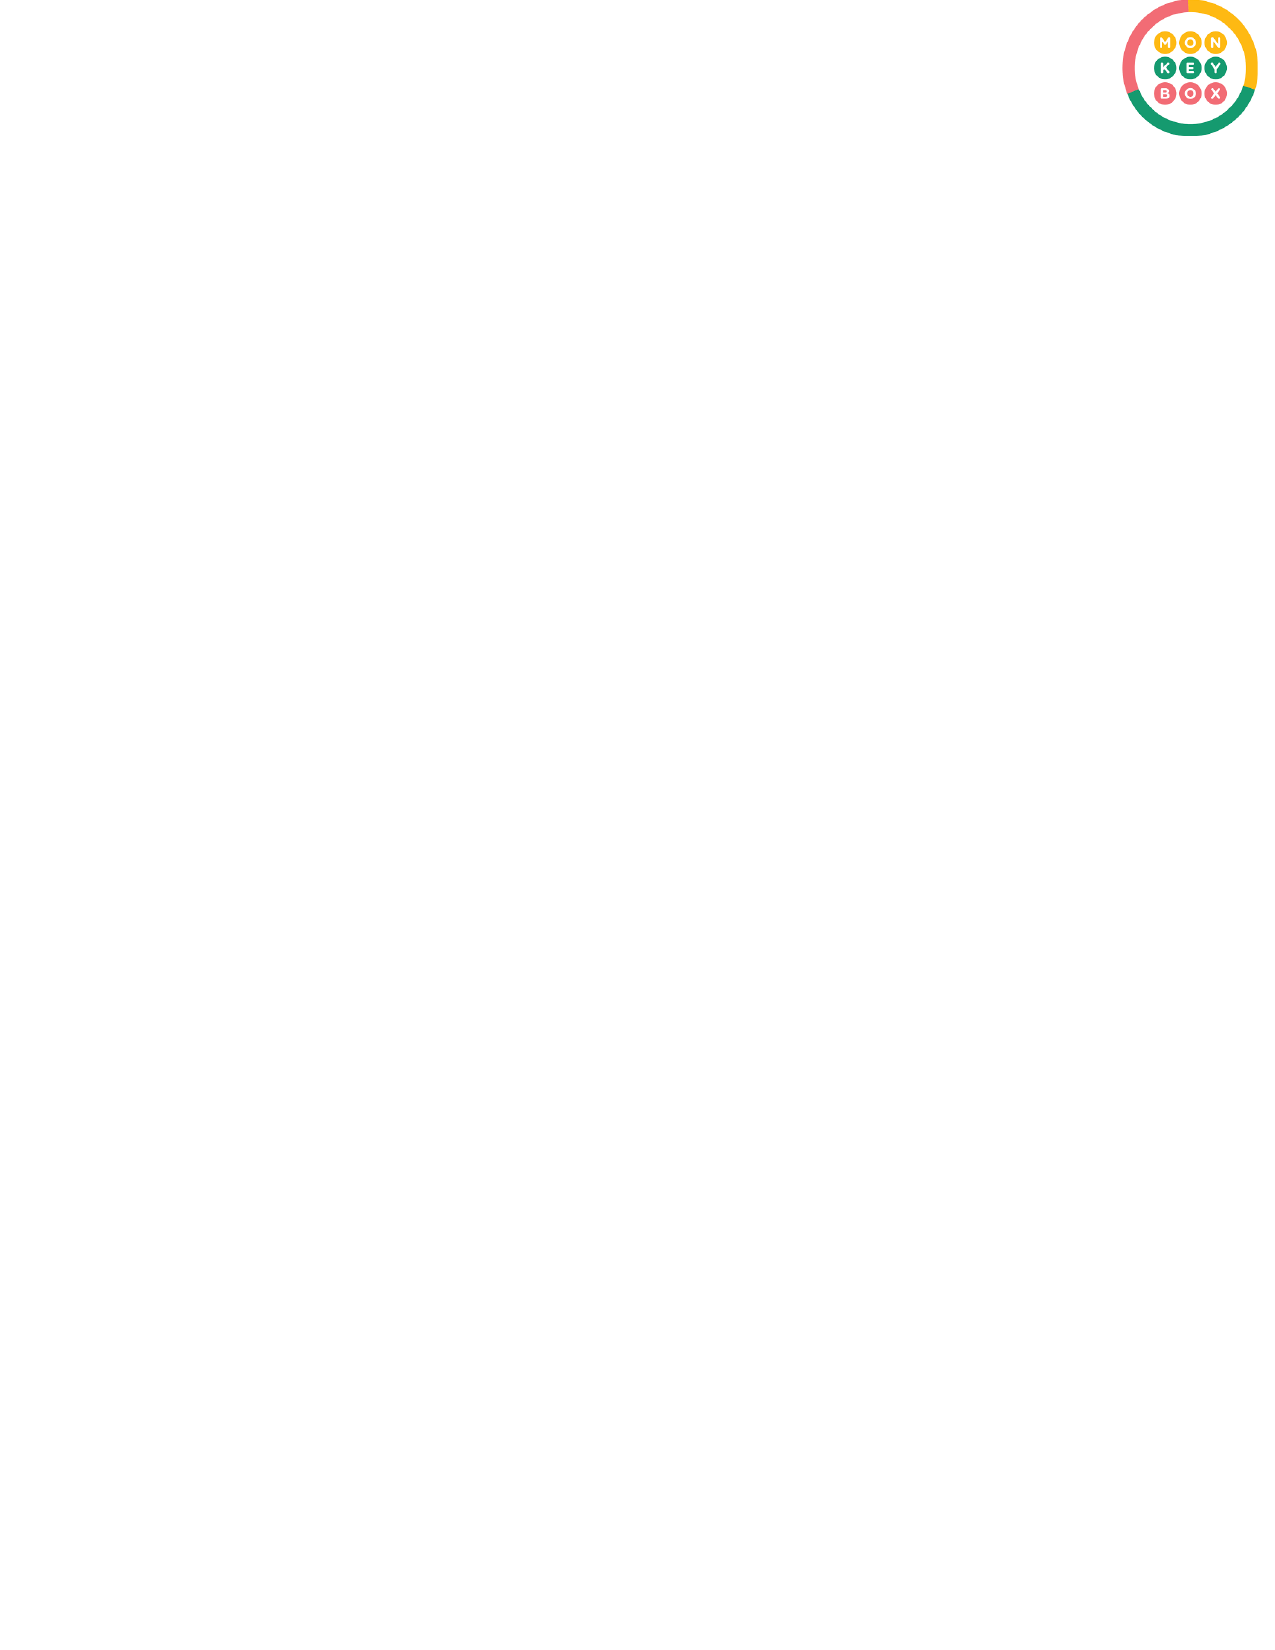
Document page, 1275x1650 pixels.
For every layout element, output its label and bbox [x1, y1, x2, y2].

picture [1122, 0, 1258, 136]
